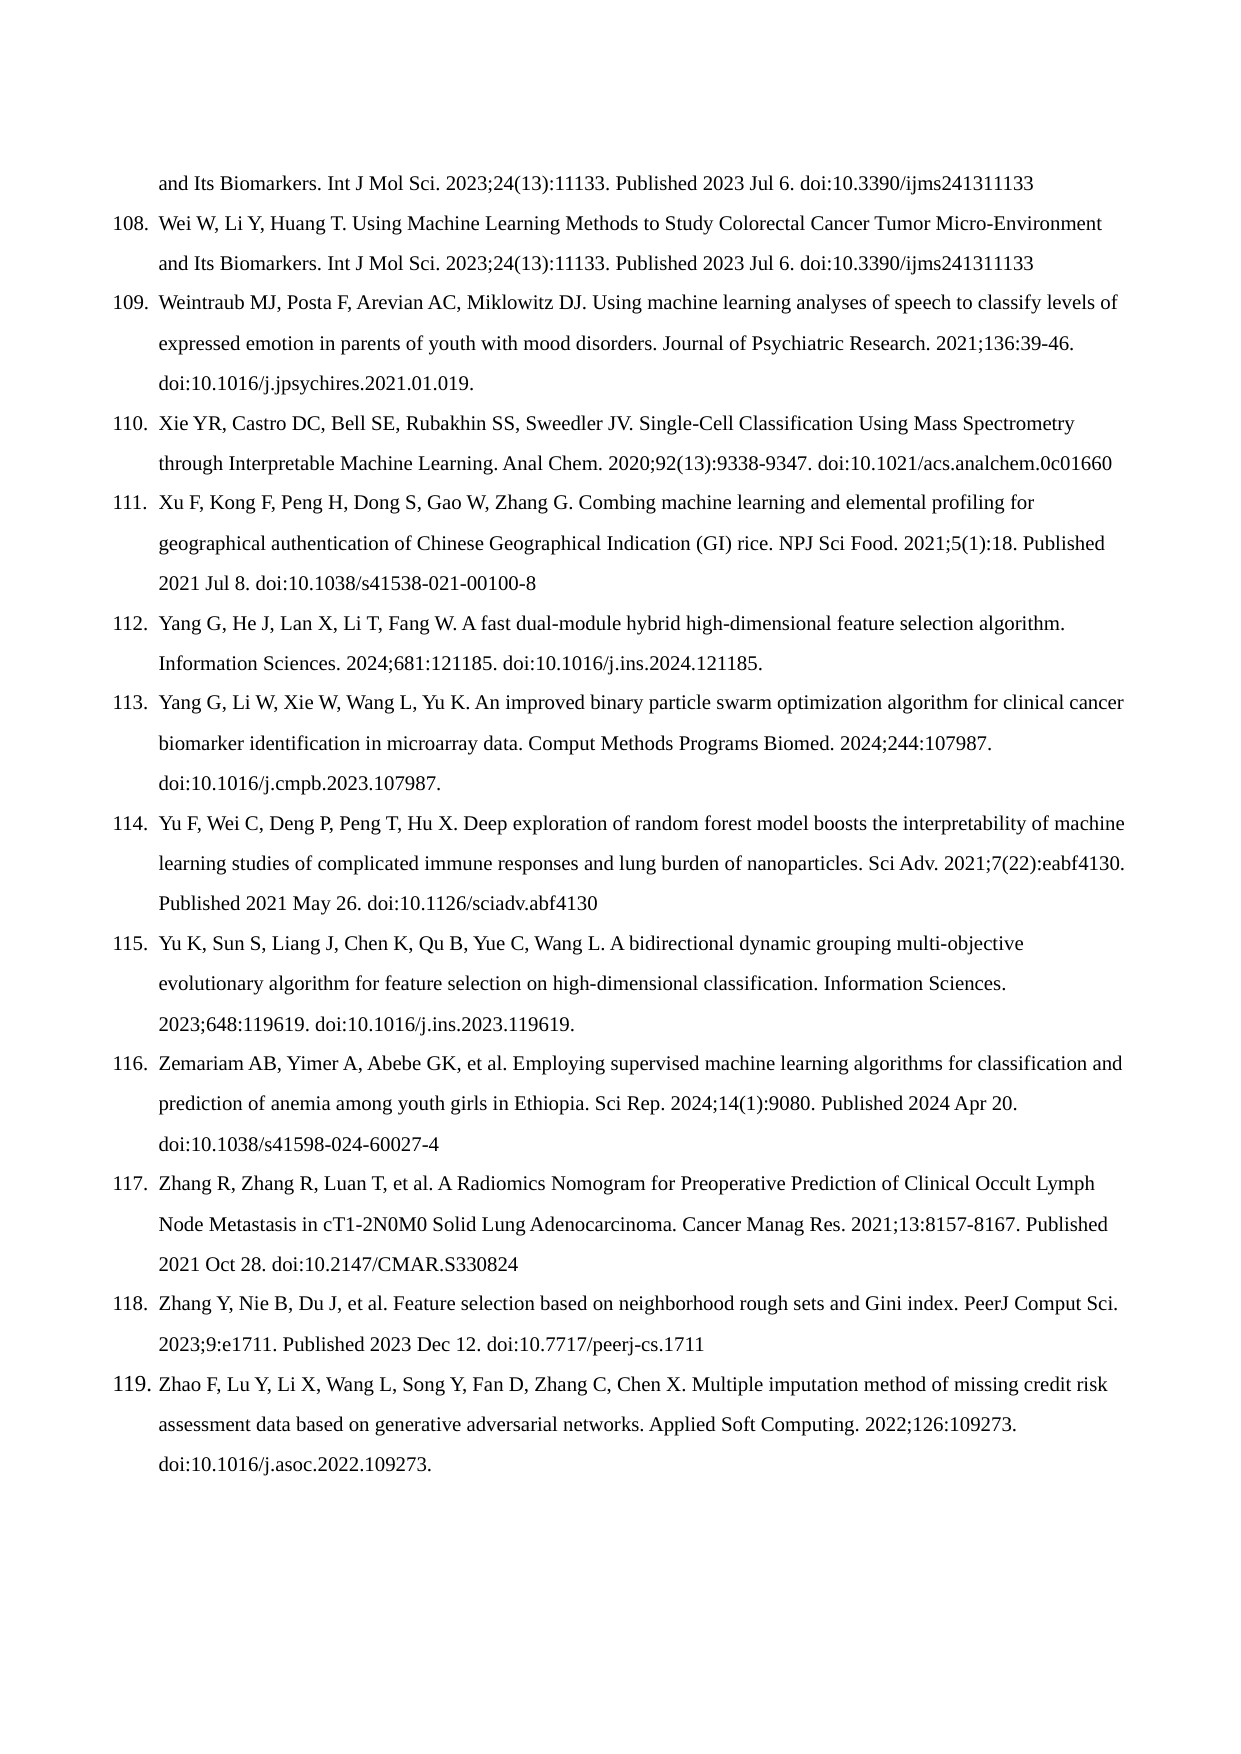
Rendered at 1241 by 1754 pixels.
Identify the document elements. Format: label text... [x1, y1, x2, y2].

list Yu F, Wei C, Deng P, Peng T, Hu X. Deep exploration of random forest model boosts the interpretability of machine learning studies of complicated immune responses and lung burden of nanoparticles. Sci Adv. 2021;7(22):eabf4130. Published 2021 May 26. doi:10.1126/sciadv.abf4130 [112, 804, 1128, 922]
list Zhang Y, Nie B, Du J, et al. Feature selection based on neighborhood rough sets and Gini index. PeerJ Comput Sci. 2023;9:e1711. Published 2023 Dec 12. doi:10.7717/peerj-cs.1711 [112, 1285, 1128, 1363]
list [112, 164, 1128, 202]
list Xie YR, Castro DC, Bell SE, Rubakhin SS, Sweedler JV. Single-Cell Classification Using Mass Spectrometry through Interpretable Machine Learning. Anal Chem. 2020;92(13):9338-9347. doi:10.1021/acs.analchem.0c01660 [112, 404, 1128, 482]
list Weintraub MJ, Posta F, Arevian AC, Miklowitz DJ. Using machine learning analyses of speech to classify levels of expressed emotion in parents of youth with mood disorders. Journal of Psychiatric Research. 2021;136:39-46. doi:10.1016/j.jpsychires.2021.01.019. [112, 284, 1128, 402]
list Yang G, He J, Lan X, Li T, Fang W. A fast dual-module hybrid high-dimensional feature selection algorithm. Information Sciences. 2024;681:121185. doi:10.1016/j.ins.2024.121185. [112, 604, 1128, 682]
list Zemariam AB, Yimer A, Abebe GK, et al. Employing supervised machine learning algorithms for classification and prediction of anemia among youth girls in Ethiopia. Sci Rep. 2024;14(1):9080. Published 2024 Apr 20. doi:10.1038/s41598-024-60027-4 [112, 1044, 1128, 1163]
list Zhao F, Lu Y, Li X, Wang L, Song Y, Fan D, Zhang C, Chen X. Multiple imputation method of missing credit risk assessment data based on generative adversarial networks. Applied Soft Computing. 2022;126:109273. doi:10.1016/j.asoc.2022.109273. [112, 1364, 1128, 1483]
list Yu K, Sun S, Liang J, Chen K, Qu B, Yue C, Wang L. A bidirectional dynamic grouping multi-objective evolutionary algorithm for feature selection on high-dimensional classification. Information Sciences. 2023;648:119619. doi:10.1016/j.ins.2023.119619. [112, 924, 1128, 1042]
list Zhang R, Zhang R, Luan T, et al. A Radiomics Nomogram for Preoperative Prediction of Clinical Occult Lymph Node Metastasis in cT1-2N0M0 Solid Lung Adenocarcinoma. Cancer Manag Res. 2021;13:8157-8167. Published 2021 Oct 28. doi:10.2147/CMAR.S330824 [112, 1164, 1128, 1283]
list Yang G, Li W, Xie W, Wang L, Yu K. An improved binary particle swarm optimization algorithm for clinical cancer biomarker identification in microarray data. Comput Methods Programs Biomed. 2024;244:107987. doi:10.1016/j.cmpb.2023.107987. [112, 684, 1128, 802]
list Xu F, Kong F, Peng H, Dong S, Gao W, Zhang G. Combing machine learning and elemental profiling for geographical authentication of Chinese Geographical Indication (GI) rice. NPJ Sci Food. 2021;5(1):18. Published 2021 Jul 8. doi:10.1038/s41538-021-00100-8 [112, 484, 1128, 602]
